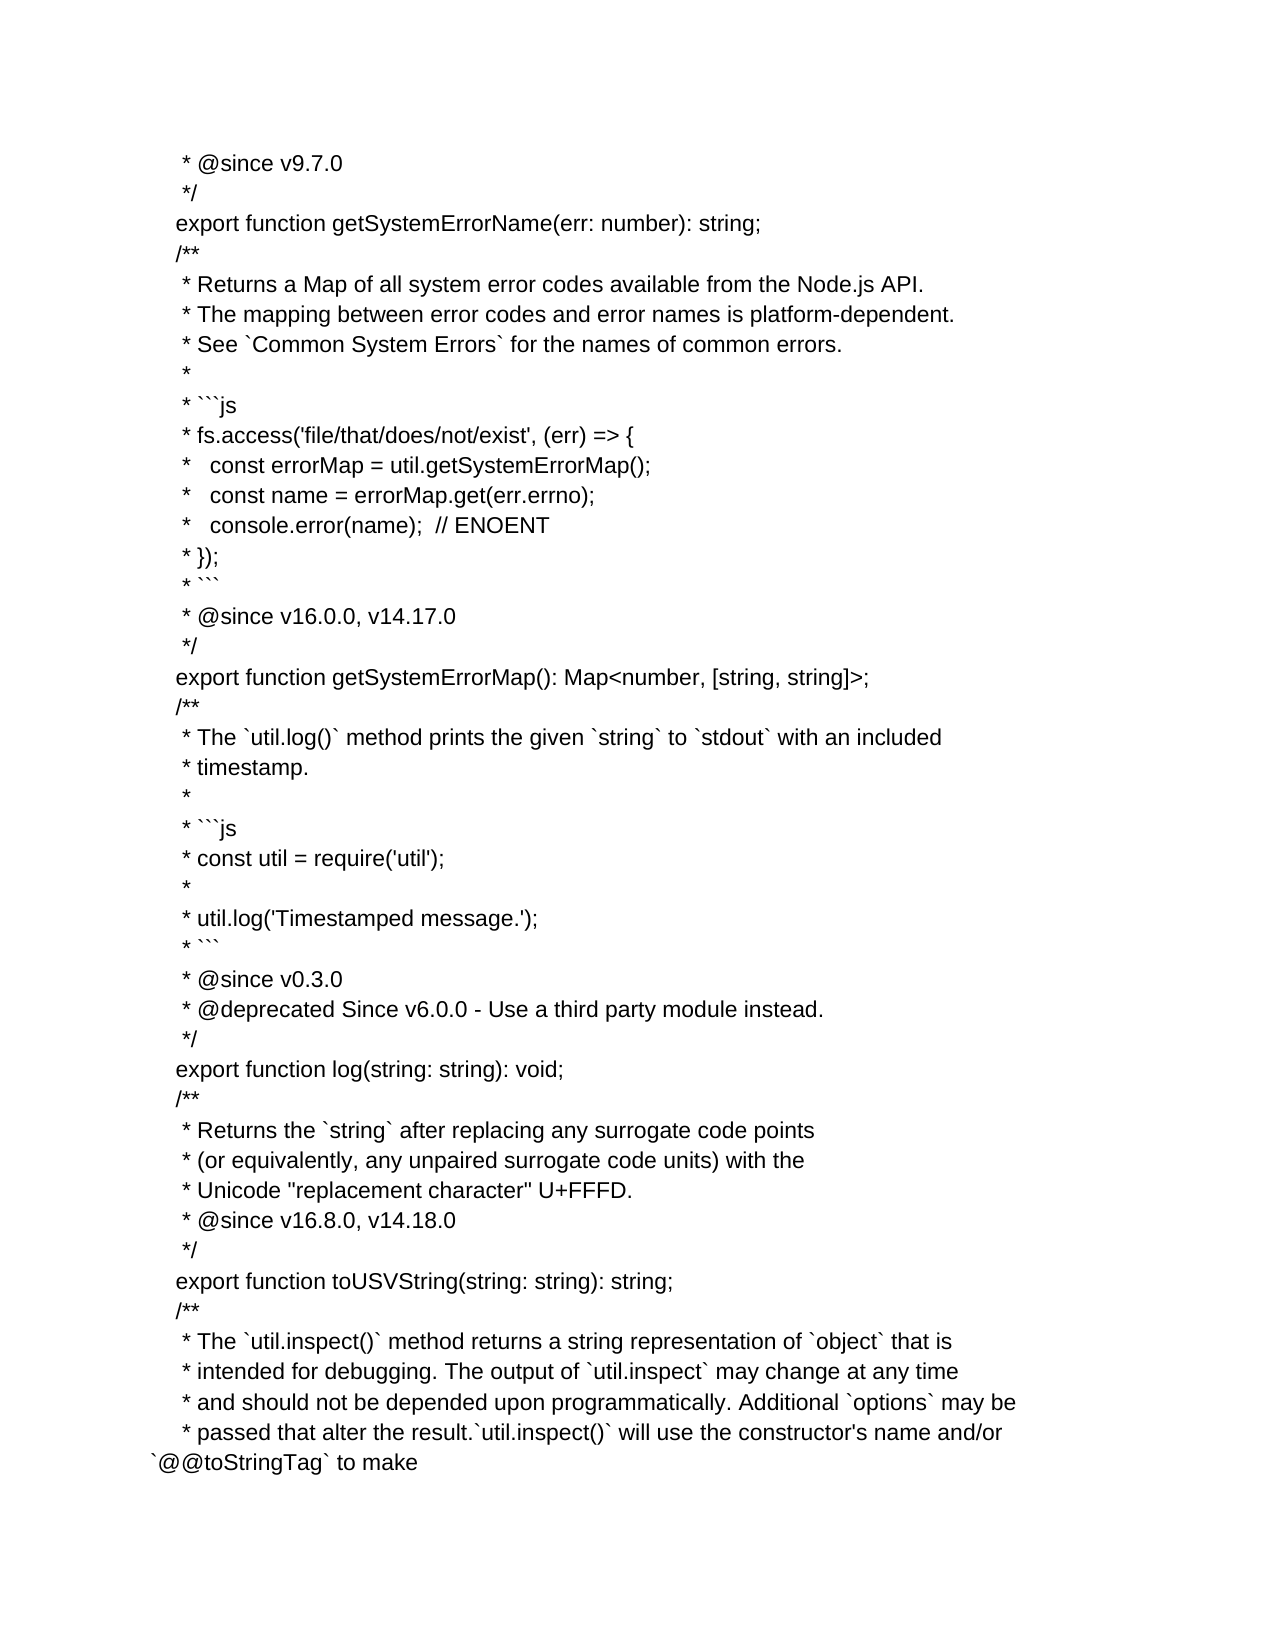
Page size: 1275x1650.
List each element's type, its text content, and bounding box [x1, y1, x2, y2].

text * Returns a Map of all system error codes available from the Node.js API. [150, 271, 1125, 297]
text * const errorMap = util.getSystemErrorMap(); [150, 452, 1125, 478]
text * const util = require('util'); [150, 845, 1125, 871]
text */ [150, 633, 1125, 660]
text * ``` [150, 935, 1125, 962]
text * Returns the `string` after replacing any surrogate code points [150, 1117, 1125, 1143]
text * @since v16.8.0, v14.18.0 [150, 1207, 1125, 1234]
text * See `Common System Errors` for the names of common errors. [150, 331, 1125, 358]
text export function log(string: string): void; [150, 1056, 1125, 1083]
text export function toUSVString(string: string): string; [150, 1268, 1125, 1294]
text * const name = errorMap.get(err.errno); [150, 482, 1125, 509]
text */ [150, 1237, 1125, 1264]
text * timestamp. [150, 754, 1125, 781]
text * fs.access('file/that/does/not/exist', (err) => { [150, 422, 1125, 448]
text * The mapping between error codes and error names is platform-dependent. [150, 301, 1125, 327]
text * (or equivalently, any unpaired surrogate code units) with the [150, 1147, 1125, 1173]
text * }); [150, 543, 1125, 569]
text /** [150, 694, 1125, 720]
text */ [150, 180, 1125, 207]
text * ``` [150, 573, 1125, 599]
text * [150, 875, 1125, 901]
text * The `util.log()` method prints the given `string` to `stdout` with an included [150, 724, 1125, 750]
text * console.error(name); // ENOENT [150, 512, 1125, 539]
text */ [150, 1026, 1125, 1052]
text /** [150, 241, 1125, 267]
text export function getSystemErrorName(err: number): string; [150, 210, 1125, 237]
text * intended for debugging. The output of `util.inspect` may change at any time [150, 1358, 1125, 1385]
text * passed that alter the result.`util.inspect()` will use the constructor's name and/or `@@toStringTag` to make [150, 1419, 1125, 1475]
text * util.log('Timestamped message.'); [150, 905, 1125, 932]
text * [150, 784, 1125, 811]
text * Unicode "replacement character" U+FFFD. [150, 1177, 1125, 1203]
text * ```js [150, 392, 1125, 418]
text * @since v9.7.0 [150, 150, 1125, 176]
text export function getSystemErrorMap(): Map<number, [string, string]>; [150, 663, 1125, 690]
text /** [150, 1086, 1125, 1113]
text * @deprecated Since v6.0.0 - Use a third party module instead. [150, 996, 1125, 1022]
text * The `util.inspect()` method returns a string representation of `object` that is [150, 1328, 1125, 1354]
text * @since v16.0.0, v14.17.0 [150, 603, 1125, 629]
text /** [150, 1298, 1125, 1324]
text * [150, 361, 1125, 388]
text * and should not be depended upon programmatically. Additional `options` may be [150, 1388, 1125, 1415]
text * ```js [150, 814, 1125, 841]
text * @since v0.3.0 [150, 966, 1125, 992]
